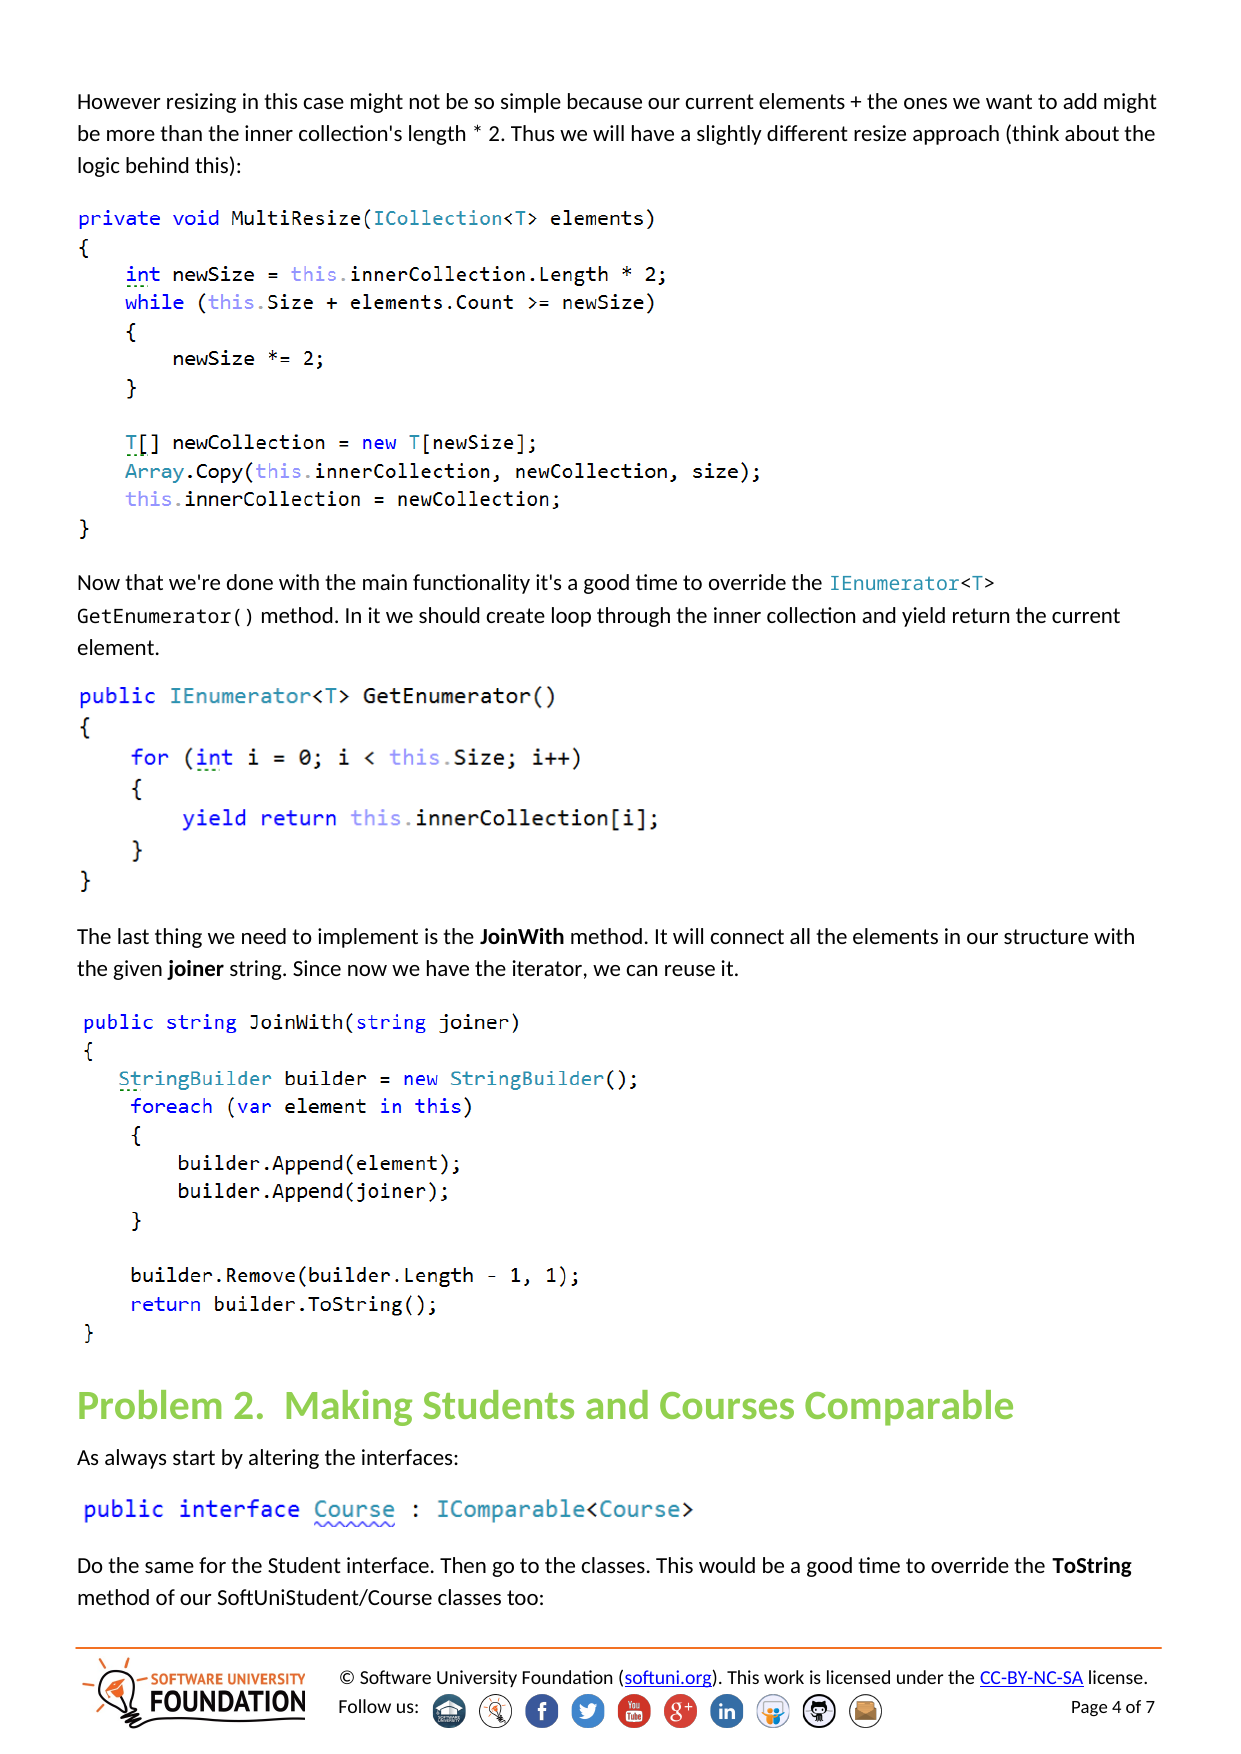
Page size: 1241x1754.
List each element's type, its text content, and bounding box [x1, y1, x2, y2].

picture [710, 1694, 744, 1728]
picture [756, 1694, 790, 1728]
picture [81, 1656, 305, 1729]
text As always start by altering the interfaces: [77, 1443, 1163, 1471]
picture [76, 686, 665, 897]
text The last thing we need to implement is the JoinWith method. It will connect all the elements in our structure with the given joiner string. Since now we have the iterator, we can reuse it. [77, 922, 1163, 982]
text Do the same for the Student interface. Then go to the classes. This would be a good time to override the ToString method of our SoftUniStudent/Course classes too: [77, 1551, 1163, 1611]
text Now that we're done with the main functionality it's a good time to override the IEnumerator<T> GetEnumerator() method. In it we should create loop through the inner collection and yield return the current element. [77, 568, 1163, 661]
picture [479, 1694, 512, 1728]
picture [76, 1496, 699, 1527]
picture [432, 1694, 466, 1728]
text However resizing in this case might not be so simple because our current elements + the ones we want to add might be more than the inner collection's length * 2. Thus we will have a slightly different resize approach (think about the logic behind this): [77, 87, 1163, 179]
picture [571, 1694, 605, 1728]
picture [76, 204, 764, 544]
picture [849, 1694, 882, 1728]
picture [617, 1694, 651, 1728]
picture [525, 1694, 559, 1728]
picture [76, 1007, 655, 1354]
subtitle Making Students and Courses Comparable [77, 1379, 1163, 1429]
picture [664, 1694, 697, 1728]
picture [802, 1694, 836, 1728]
